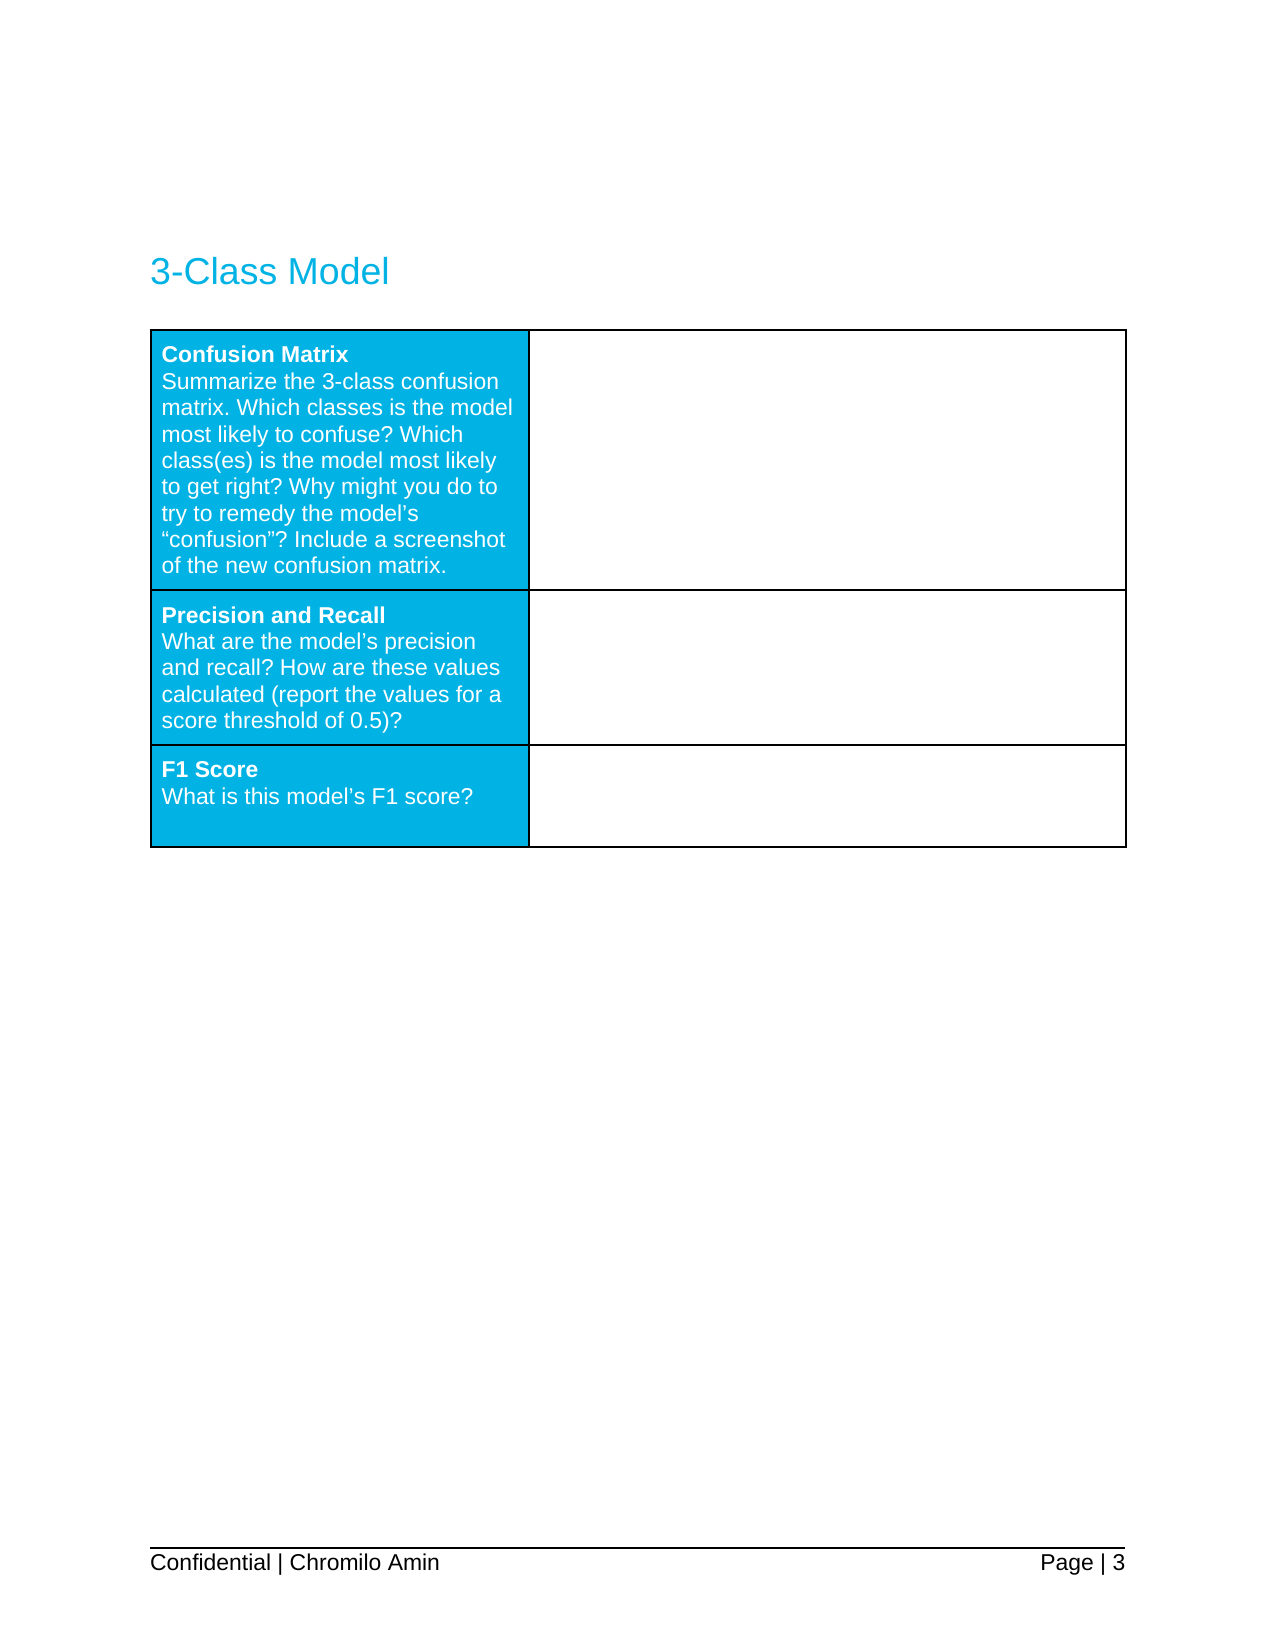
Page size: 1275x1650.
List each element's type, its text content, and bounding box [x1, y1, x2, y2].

text 3-Class Model [150, 249, 1125, 292]
table_cell Precision and Recall What are the model’s precision and recall? How are these values calculated (report the values for a score threshold of 0.5)? [152, 591, 528, 744]
table_cell [530, 591, 1125, 744]
table_header Confusion Matrix Summarize the 3-class confusion matrix. Which classes is the model most likely to confuse? Which class(es) is the model most likely to get right? Why might you do to try to remedy the model’s “confusion”? Include a screenshot of the new confusion matrix. [152, 331, 528, 589]
table_header [530, 331, 1125, 589]
table_cell [530, 746, 1125, 846]
table_cell F1 Score What is this model’s F1 score? [152, 746, 528, 846]
